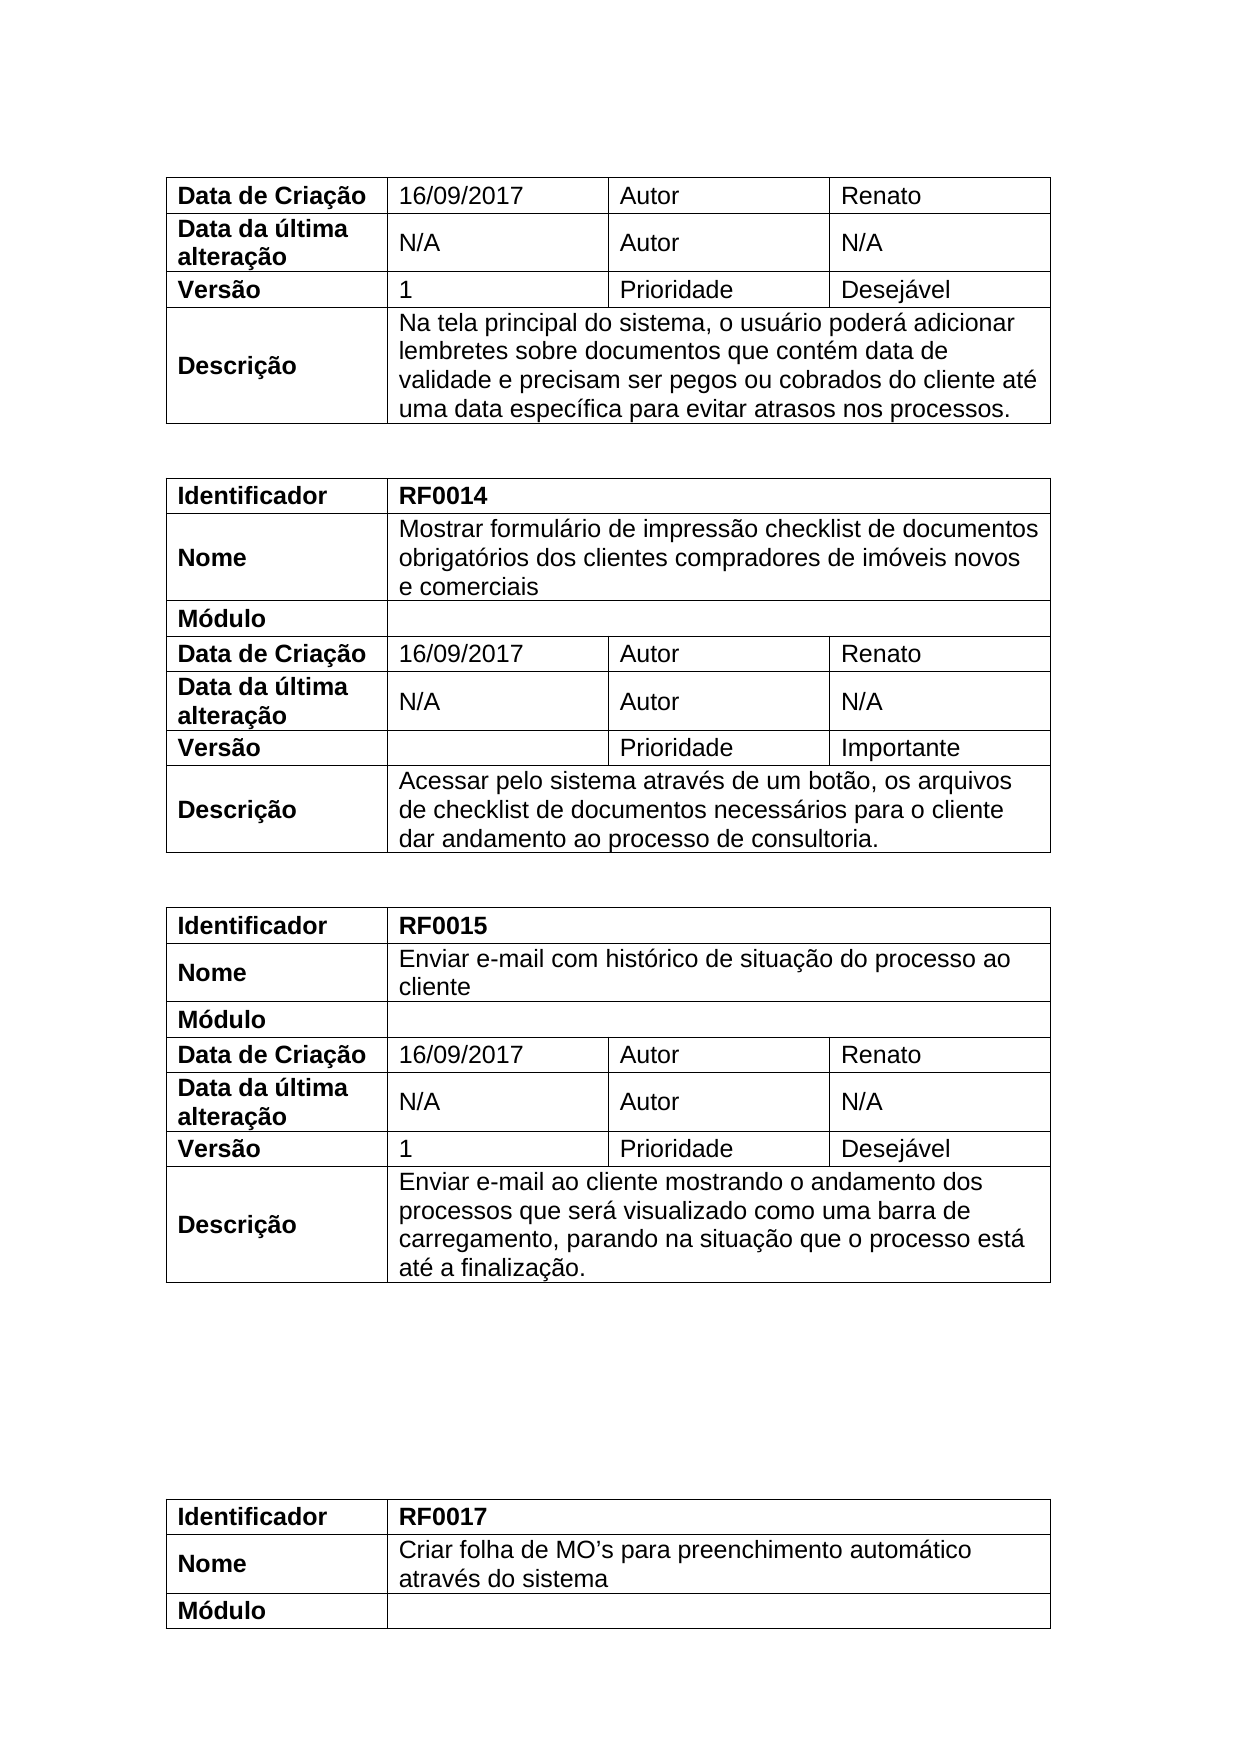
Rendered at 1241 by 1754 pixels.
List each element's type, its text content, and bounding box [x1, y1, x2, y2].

table_cell [388, 1002, 1050, 1037]
table_cell Módulo [167, 601, 387, 636]
table_cell Prioridade [609, 272, 829, 307]
table_cell Módulo [167, 1594, 387, 1628]
table_cell 1 [388, 1132, 608, 1166]
table_cell Versão [167, 272, 387, 307]
table_cell Nome [167, 944, 387, 1001]
table_cell Nome [167, 1535, 387, 1592]
table_cell Nome [167, 514, 387, 600]
table_cell [388, 1594, 1050, 1628]
table_cell [388, 731, 608, 765]
table_cell Versão [167, 1132, 387, 1166]
table_cell 16/09/2017 [388, 1038, 608, 1072]
table_header Identificador [167, 479, 387, 513]
table_header Identificador [167, 1500, 387, 1534]
table_cell N/A [388, 214, 608, 271]
table_cell Data da última alteração [167, 214, 387, 271]
table_cell Data da última alteração [167, 1073, 387, 1131]
table_cell Importante [830, 731, 1050, 765]
table_cell Enviar e-mail com histórico de situação do processo ao cliente [388, 944, 1050, 1001]
table_cell N/A [830, 1073, 1050, 1131]
table_cell Desejável [830, 1132, 1050, 1166]
table_cell N/A [388, 672, 608, 729]
table_cell Renato [830, 178, 1050, 213]
table_cell Autor [609, 214, 829, 271]
table_cell Módulo [167, 1002, 387, 1037]
table_cell Prioridade [609, 731, 829, 765]
table_cell Renato [830, 1038, 1050, 1072]
table_header RF0017 [388, 1500, 1050, 1534]
table_cell Descrição [167, 308, 387, 423]
table_cell Descrição [167, 766, 387, 852]
table_cell Data da última alteração [167, 672, 387, 729]
table_cell Autor [609, 672, 829, 729]
table_cell 1 [388, 272, 608, 307]
table_cell [388, 601, 1050, 636]
table_cell Criar folha de MO’s para preenchimento automático através do sistema [388, 1535, 1050, 1592]
table_cell N/A [830, 672, 1050, 729]
table_cell Data de Criação [167, 1038, 387, 1072]
table_cell Autor [609, 637, 829, 671]
table_cell Data de Criação [167, 178, 387, 213]
table_cell Autor [609, 1038, 829, 1072]
table_cell Desejável [830, 272, 1050, 307]
table_cell Versão [167, 731, 387, 765]
table_header RF0015 [388, 908, 1050, 943]
table_cell Prioridade [609, 1132, 829, 1166]
table_cell Na tela principal do sistema, o usuário poderá adicionar lembretes sobre documentos que contém data de validade e precisam ser pegos ou cobrados do cliente até uma data específica para evitar atrasos nos processos. [388, 308, 1050, 423]
table_cell Mostrar formulário de impressão checklist de documentos obrigatórios dos clientes compradores de imóveis novos e comerciais [388, 514, 1050, 600]
table_header Identificador [167, 908, 387, 943]
table_cell Descrição [167, 1167, 387, 1282]
table_cell Autor [609, 178, 829, 213]
table_cell Data de Criação [167, 637, 387, 671]
table_cell Enviar e-mail ao cliente mostrando o andamento dos processos que será visualizado como uma barra de carregamento, parando na situação que o processo está até a finalização. [388, 1167, 1050, 1282]
table_cell N/A [830, 214, 1050, 271]
table_cell 16/09/2017 [388, 178, 608, 213]
table_cell Autor [609, 1073, 829, 1131]
table_cell Acessar pelo sistema através de um botão, os arquivos de checklist de documentos necessários para o cliente dar andamento ao processo de consultoria. [388, 766, 1050, 852]
table_cell N/A [388, 1073, 608, 1131]
table_header RF0014 [388, 479, 1050, 513]
table_cell Renato [830, 637, 1050, 671]
table_cell 16/09/2017 [388, 637, 608, 671]
